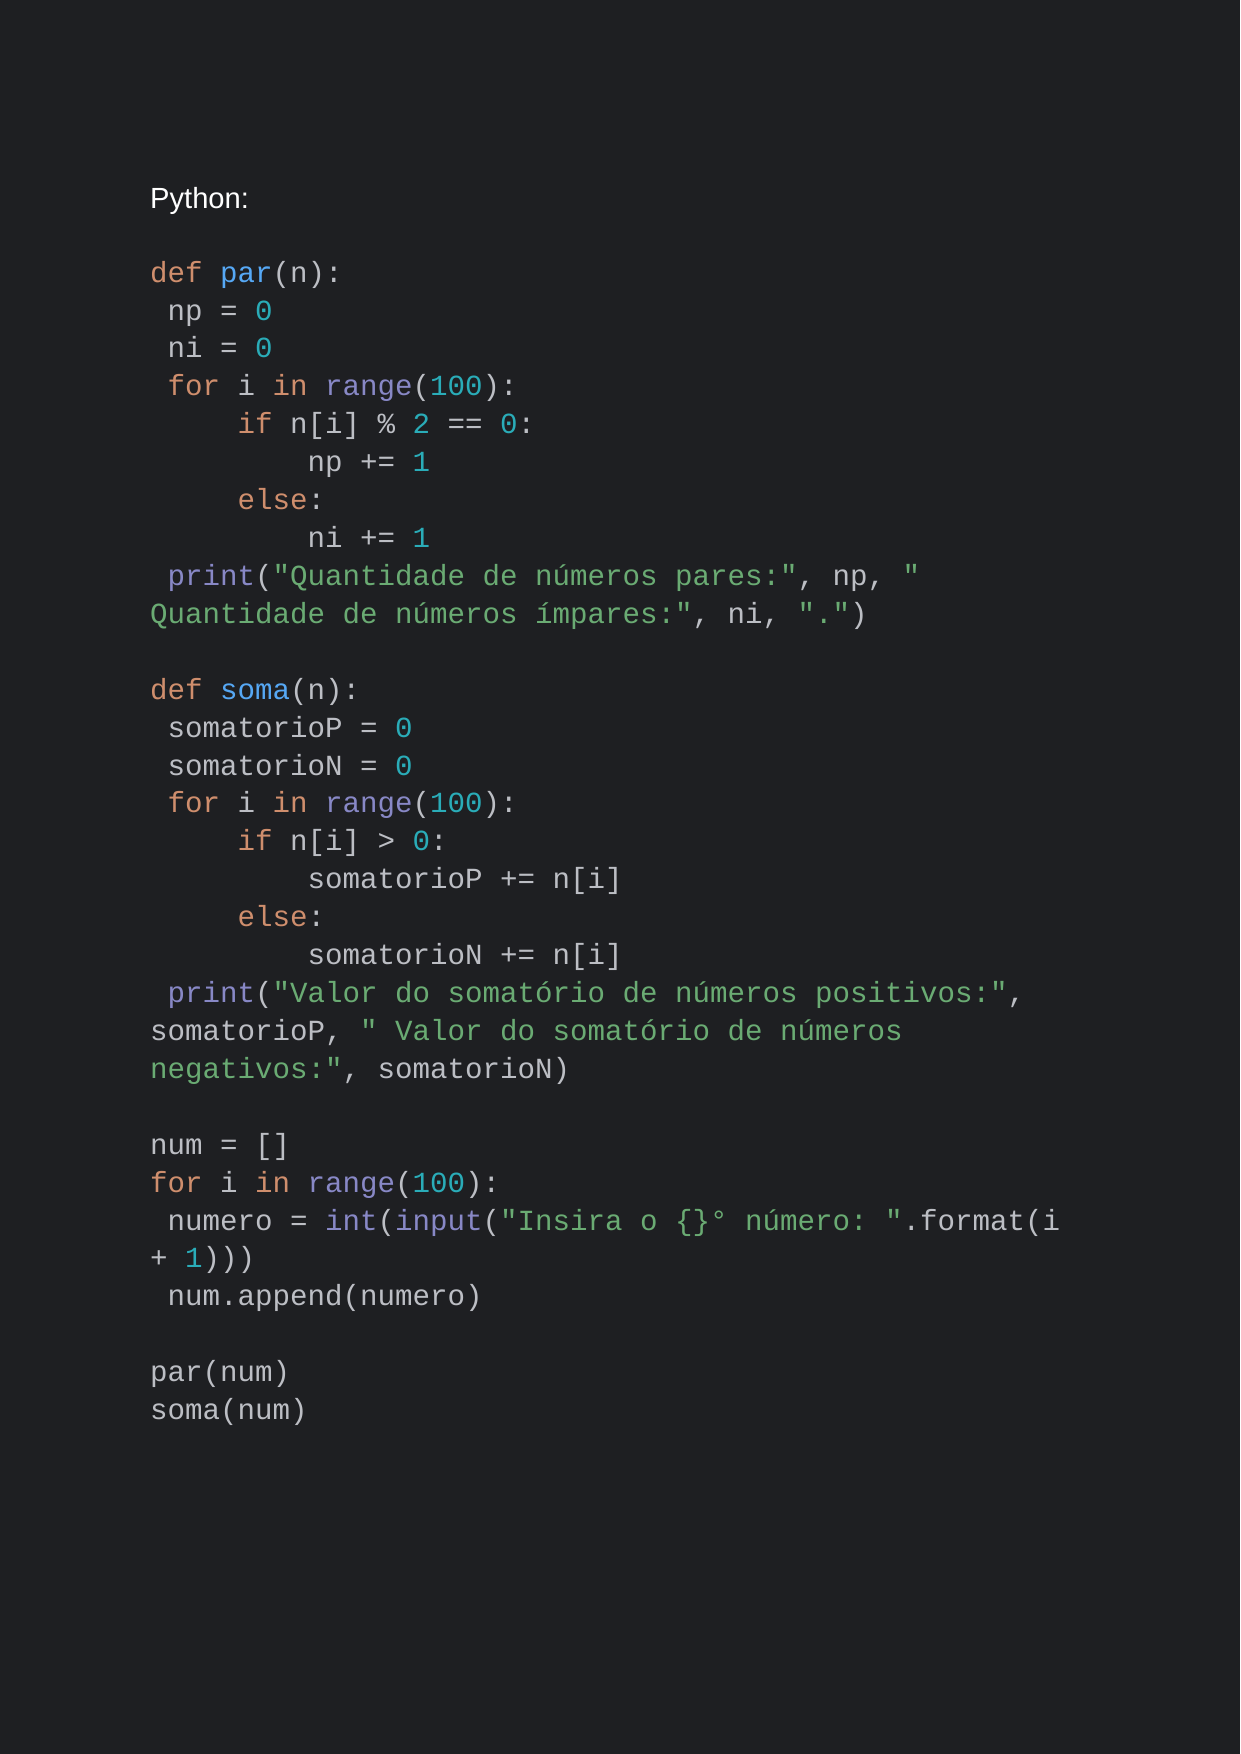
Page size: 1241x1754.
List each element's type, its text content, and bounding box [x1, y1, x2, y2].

text def par(n): [150, 258, 1090, 291]
text num = [] [150, 1130, 1090, 1163]
text for i in range(100): [150, 789, 1090, 822]
text def soma(n): [150, 675, 1090, 708]
text numero = int(input("Insira o {}° número: ".format(i + 1))) [150, 1206, 1090, 1277]
text if n[i] > 0: [150, 827, 1090, 859]
text if n[i] % 2 == 0: [150, 409, 1090, 442]
text somatorioN += n[i] [150, 940, 1090, 973]
text print("Quantidade de números pares:", np, " Quantidade de números ímpares:", ni, ".") [150, 561, 1090, 632]
text soma(num) [150, 1395, 1090, 1428]
text somatorioP = 0 [150, 713, 1090, 746]
text np = 0 [150, 296, 1090, 329]
text ni += 1 [150, 523, 1090, 556]
text else: [150, 485, 1090, 518]
text somatorioN = 0 [150, 751, 1090, 784]
text for i in range(100): [150, 1168, 1090, 1201]
text else: [150, 902, 1090, 935]
text print("Valor do somatório de números positivos:", somatorioP, " Valor do somatório de números negativos:", somatorioN) [150, 978, 1090, 1087]
text par(num) [150, 1357, 1090, 1390]
text ni = 0 [150, 334, 1090, 367]
text for i in range(100): [150, 372, 1090, 404]
text somatorioP += n[i] [150, 864, 1090, 897]
text num.append(numero) [150, 1282, 1090, 1314]
text Python: [150, 150, 1090, 215]
text np += 1 [150, 447, 1090, 480]
